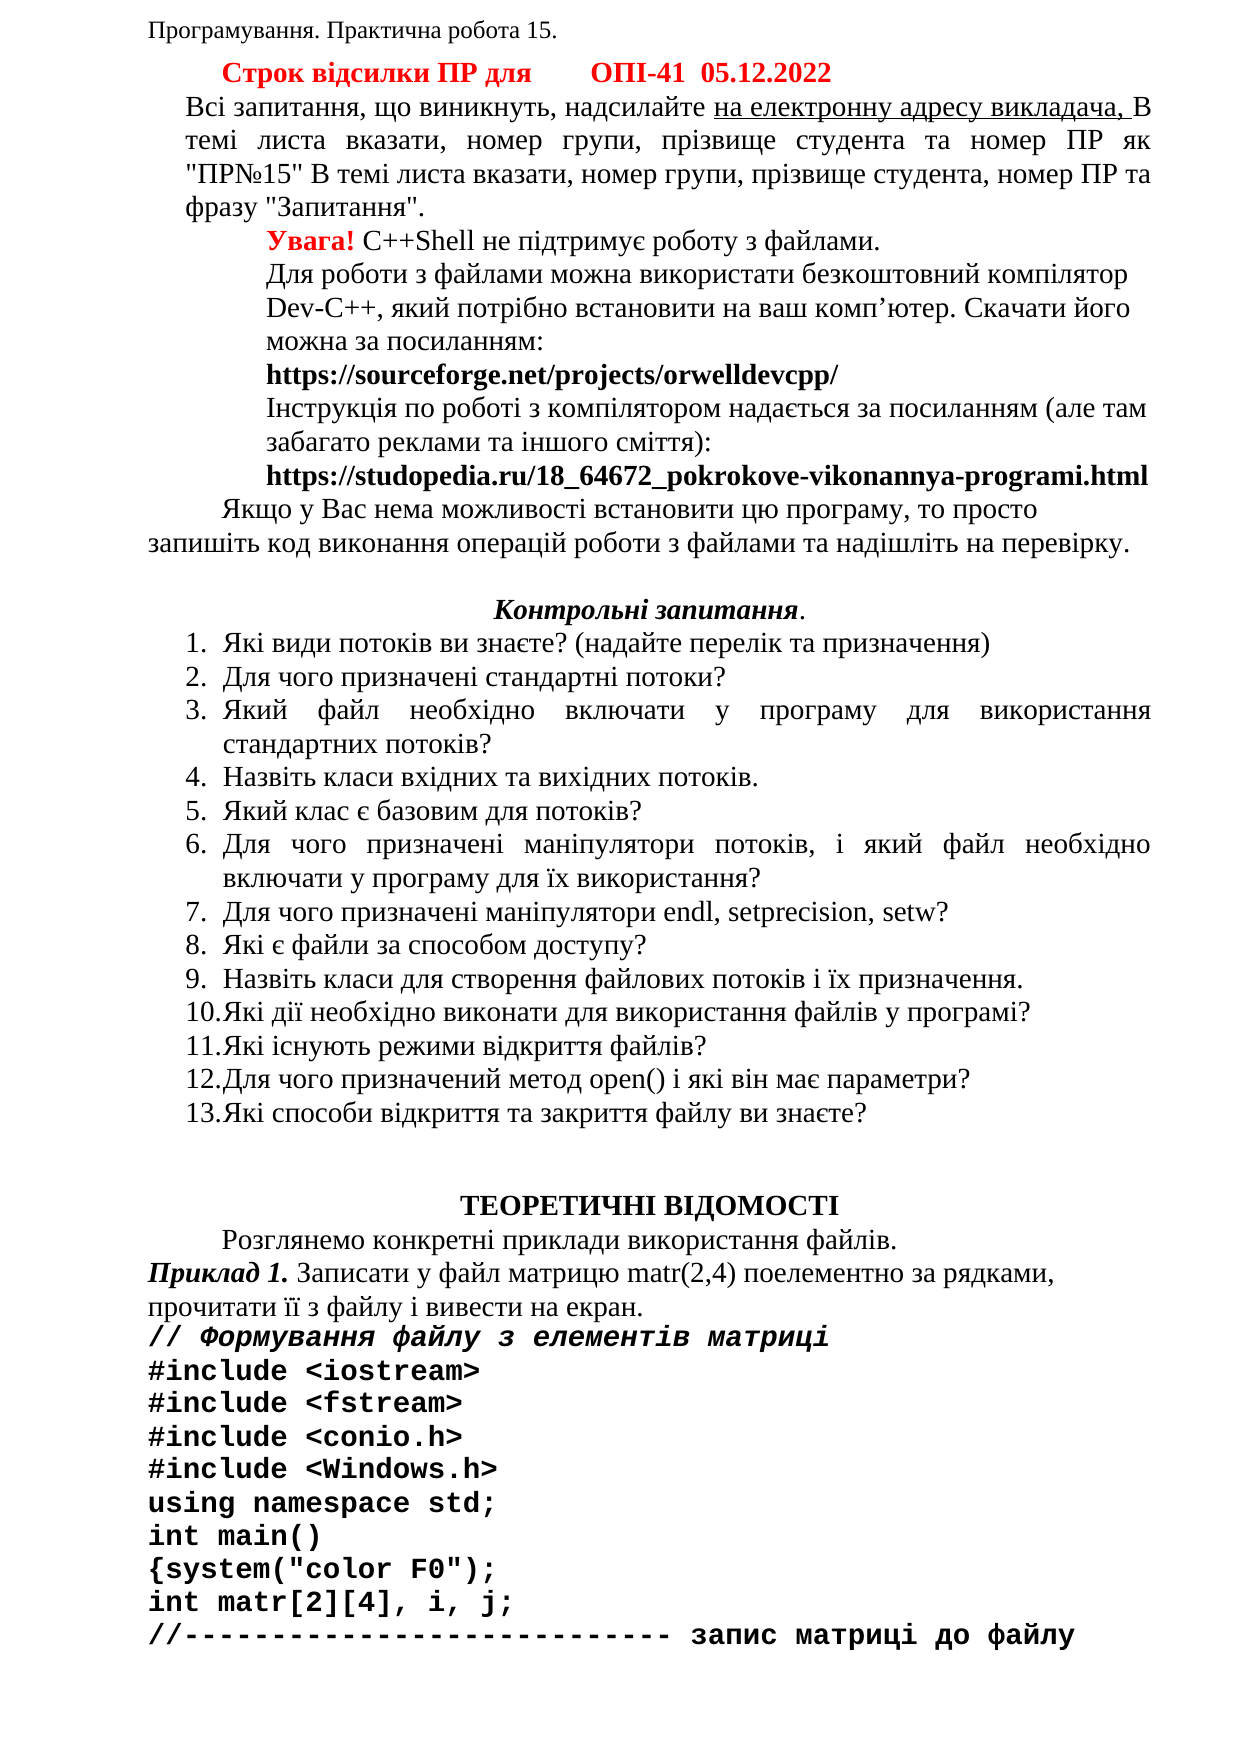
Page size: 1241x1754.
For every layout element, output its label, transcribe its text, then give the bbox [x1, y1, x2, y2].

text https://studopedia.ru/18_64672_pokrokove-vikonannya-programi.html [266, 458, 1152, 491]
list Для чого призначені маніпулятори потоків, і який файл необхідно включати у програму для їх використання? [185, 827, 1152, 894]
text Строк відсилки ПР для ОПІ-41 05.12.2022 [148, 55, 1152, 89]
text Контрольні запитання. [148, 592, 1152, 625]
text #include <fstream> [148, 1389, 1152, 1422]
list Для чого призначені маніпулятори endl, setprecision, setw? [185, 894, 1152, 927]
text #include <conio.h> [148, 1422, 1152, 1455]
text Всі запитання, що виникнуть, надсилайте на електронну адресу викладача, В темі листа вказати, номер групи, прізвище студента та номер ПР як "ПР№15" В темі листа вказати, номер групи, прізвище студента, номер ПР та фразу "Запитання". [185, 89, 1152, 223]
text Інструкція по роботі з компілятором надається за посиланням (але там забагато реклами та іншого сміття): [266, 391, 1152, 458]
text ТЕОРЕТИЧНІ ВІДОМОСТІ [148, 1188, 1152, 1222]
text Для роботи з файлами можна використати безкоштовний компілятор Dev-C++, який потрібно встановити на ваш комп’ютер. Скачати його можна за посиланням: [266, 256, 1152, 357]
text https://sourceforge.net/projects/orwelldevcpp/ [266, 357, 1152, 391]
list Назвіть класи вхідних та вихідних потоків. [185, 759, 1152, 793]
list Для чого призначені стандартні потоки? [185, 659, 1152, 692]
text #include <iostream> [148, 1356, 1152, 1389]
text #include <Windows.h> [148, 1455, 1152, 1488]
text Розглянемо конкретні приклади використання файлів. [148, 1222, 1152, 1256]
text {system("color F0"); [148, 1554, 1152, 1587]
list Який файл необхідно включати у програму для використання стандартних потоків? [185, 692, 1152, 759]
list Які існують режими відкриття файлів? [185, 1028, 1152, 1061]
text int main() [148, 1521, 1152, 1554]
text Приклад 1. Записати у файл матрицю matr(2,4) поелементно за рядками, прочитати її з файлу і вивести на екран. [148, 1256, 1152, 1323]
list Які дії необхідно виконати для використання файлів у програмі? [185, 994, 1152, 1028]
list Для чого призначений метод open() і які він має параметри? [185, 1061, 1152, 1095]
text // Формування файлу з елементів матриці [148, 1323, 1152, 1356]
list Які способи відкриття та закриття файлу ви знаєте? [185, 1095, 1152, 1128]
list Який клас є базовим для потоків? [185, 793, 1152, 827]
text int matr[2][4], i, j; [148, 1587, 1152, 1620]
list Які є файли за способом доступу? [185, 927, 1152, 961]
list Які види потоків ви знаєте? (надайте перелік та призначення) [185, 625, 1152, 659]
text Увага! C++Shell не підтримує роботу з файлами. [266, 223, 1152, 256]
list Назвіть класи для створення файлових потоків і їх призначення. [185, 961, 1152, 994]
text using namespace std; [148, 1488, 1152, 1521]
text Якщо у Вас нема можливості встановити цю програму, то просто запишіть код виконання операцій роботи з файлами та надішліть на перевірку. [148, 491, 1152, 558]
text //---------------------------- запис матриці до файлу [148, 1620, 1152, 1653]
